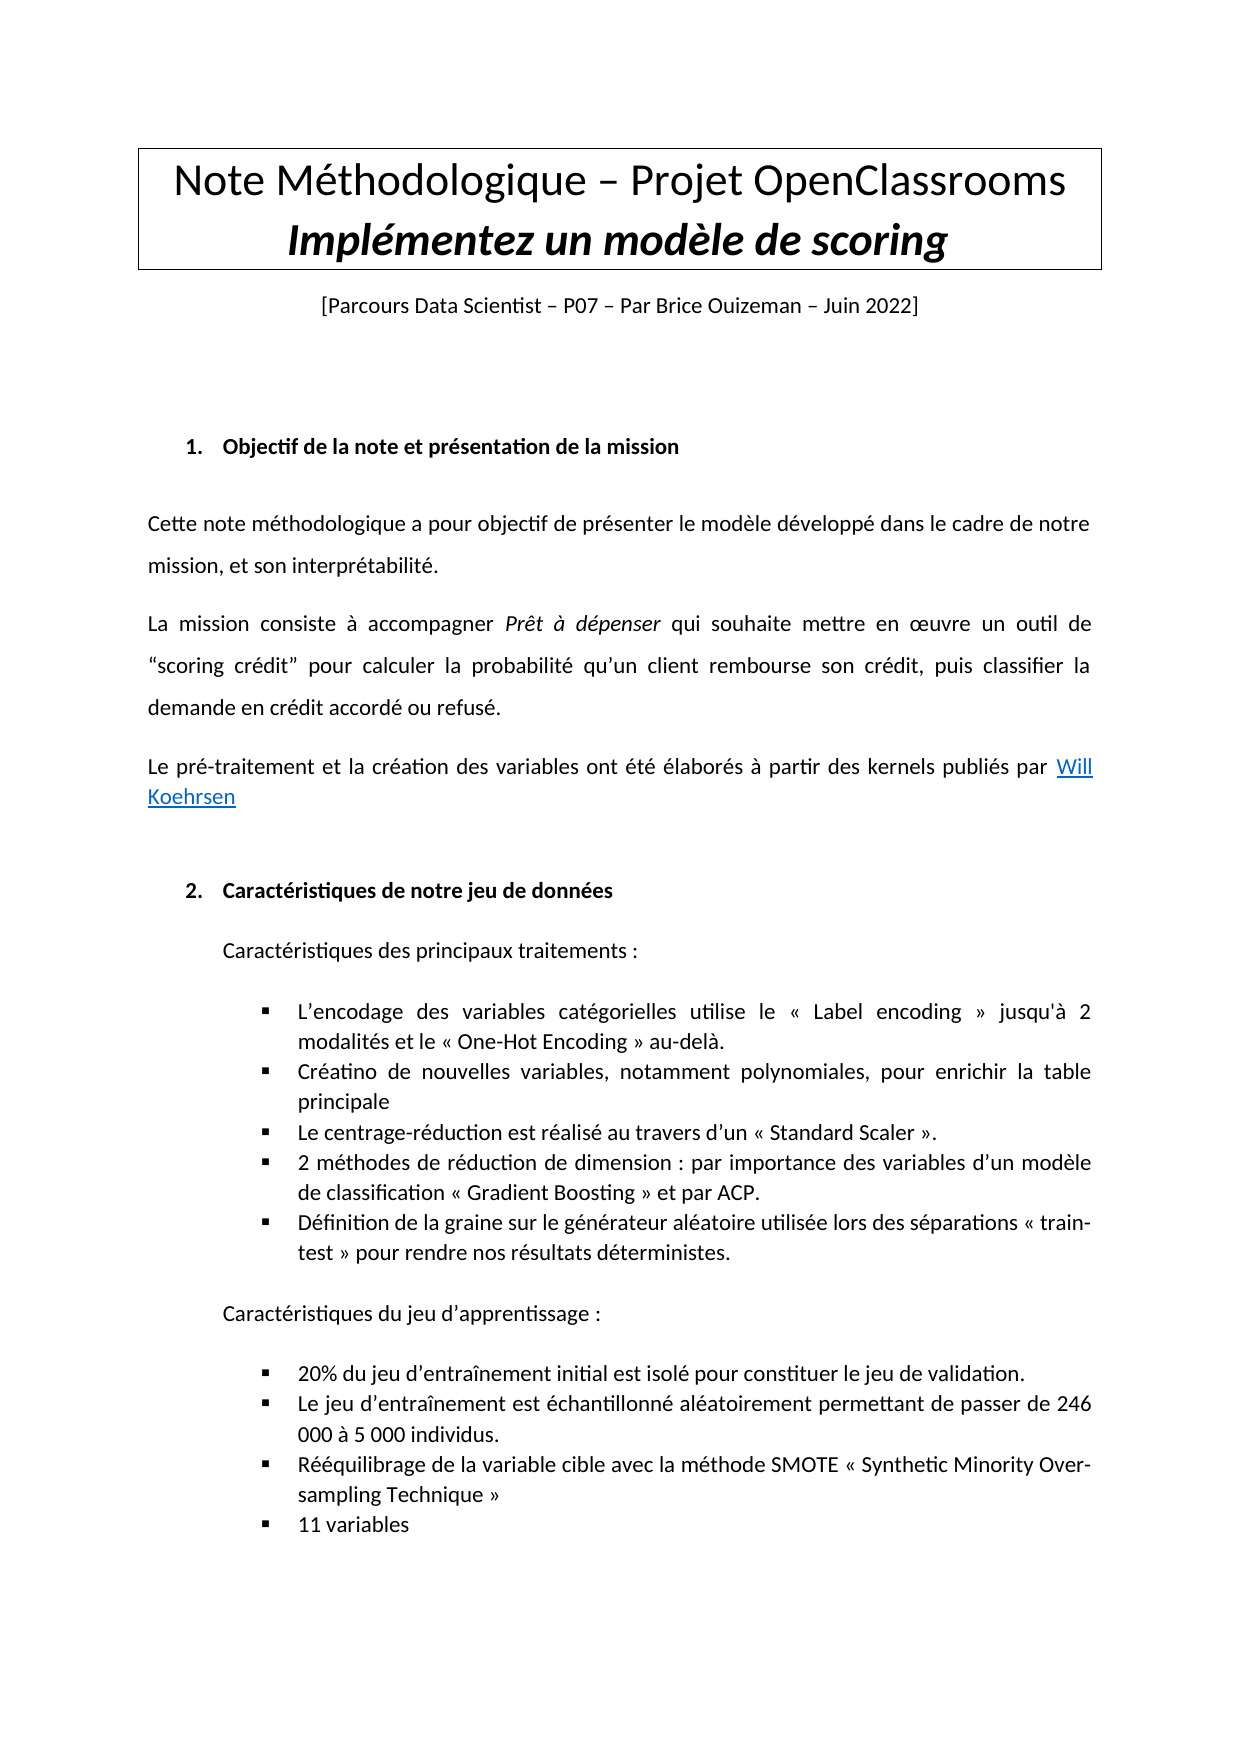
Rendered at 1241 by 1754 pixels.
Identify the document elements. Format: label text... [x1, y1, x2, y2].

list Objectif de la note et présentation de la mission [185, 432, 1093, 460]
text Le pré-traitement et la création des variables ont été élaborés à partir des kernels publiés par Will Koehrsen [148, 752, 1093, 810]
list Définition de la graine sur le générateur aléatoire utilisée lors des séparations « train-test » pour rendre nos résultats déterministes. [260, 1208, 1093, 1267]
list Caractéristiques des principaux traitements : [223, 936, 1093, 964]
list Rééquilibrage de la variable cible avec la méthode SMOTE « Synthetic Minority Over-sampling Technique » [260, 1450, 1093, 1508]
list Caractéristiques de notre jeu de données [185, 876, 1093, 904]
text [Parcours Data Scientist – P07 – Par Brice Ouizeman – Juin 2022] [148, 291, 1093, 319]
list 20% du jeu d’entraînement initial est isolé pour constituer le jeu de validation. [260, 1359, 1093, 1387]
text La mission consiste à accompagner Prêt à dépenser qui souhaite mettre en œuvre un outil de “scoring crédit” pour calculer la probabilité qu’un client rembourse son crédit, puis classifier la demande en crédit accordé ou refusé. [148, 609, 1093, 721]
list 11 variables [260, 1510, 1093, 1538]
list L’encodage des variables catégorielles utilise le « Label encoding » jusqu'à 2 modalités et le « One-Hot Encoding » au-delà. [260, 997, 1093, 1055]
list Caractéristiques du jeu d’apprentissage : [223, 1299, 1093, 1327]
text Note Méthodologique – Projet OpenClassrooms Implémentez un modèle de scoring [139, 149, 1101, 269]
list Créatino de nouvelles variables, notamment polynomiales, pour enrichir la table principale [260, 1057, 1093, 1116]
list 2 méthodes de réduction de dimension : par importance des variables d’un modèle de classification « Gradient Boosting » et par ACP. [260, 1148, 1093, 1206]
list Le centrage-réduction est réalisé au travers d’un « Standard Scaler ». [260, 1118, 1093, 1146]
list Le jeu d’entraînement est échantillonné aléatoirement permettant de passer de 246 000 à 5 000 individus. [260, 1389, 1093, 1448]
text Cette note méthodologique a pour objectif de présenter le modèle développé dans le cadre de notre mission, et son interprétabilité. [148, 509, 1093, 579]
